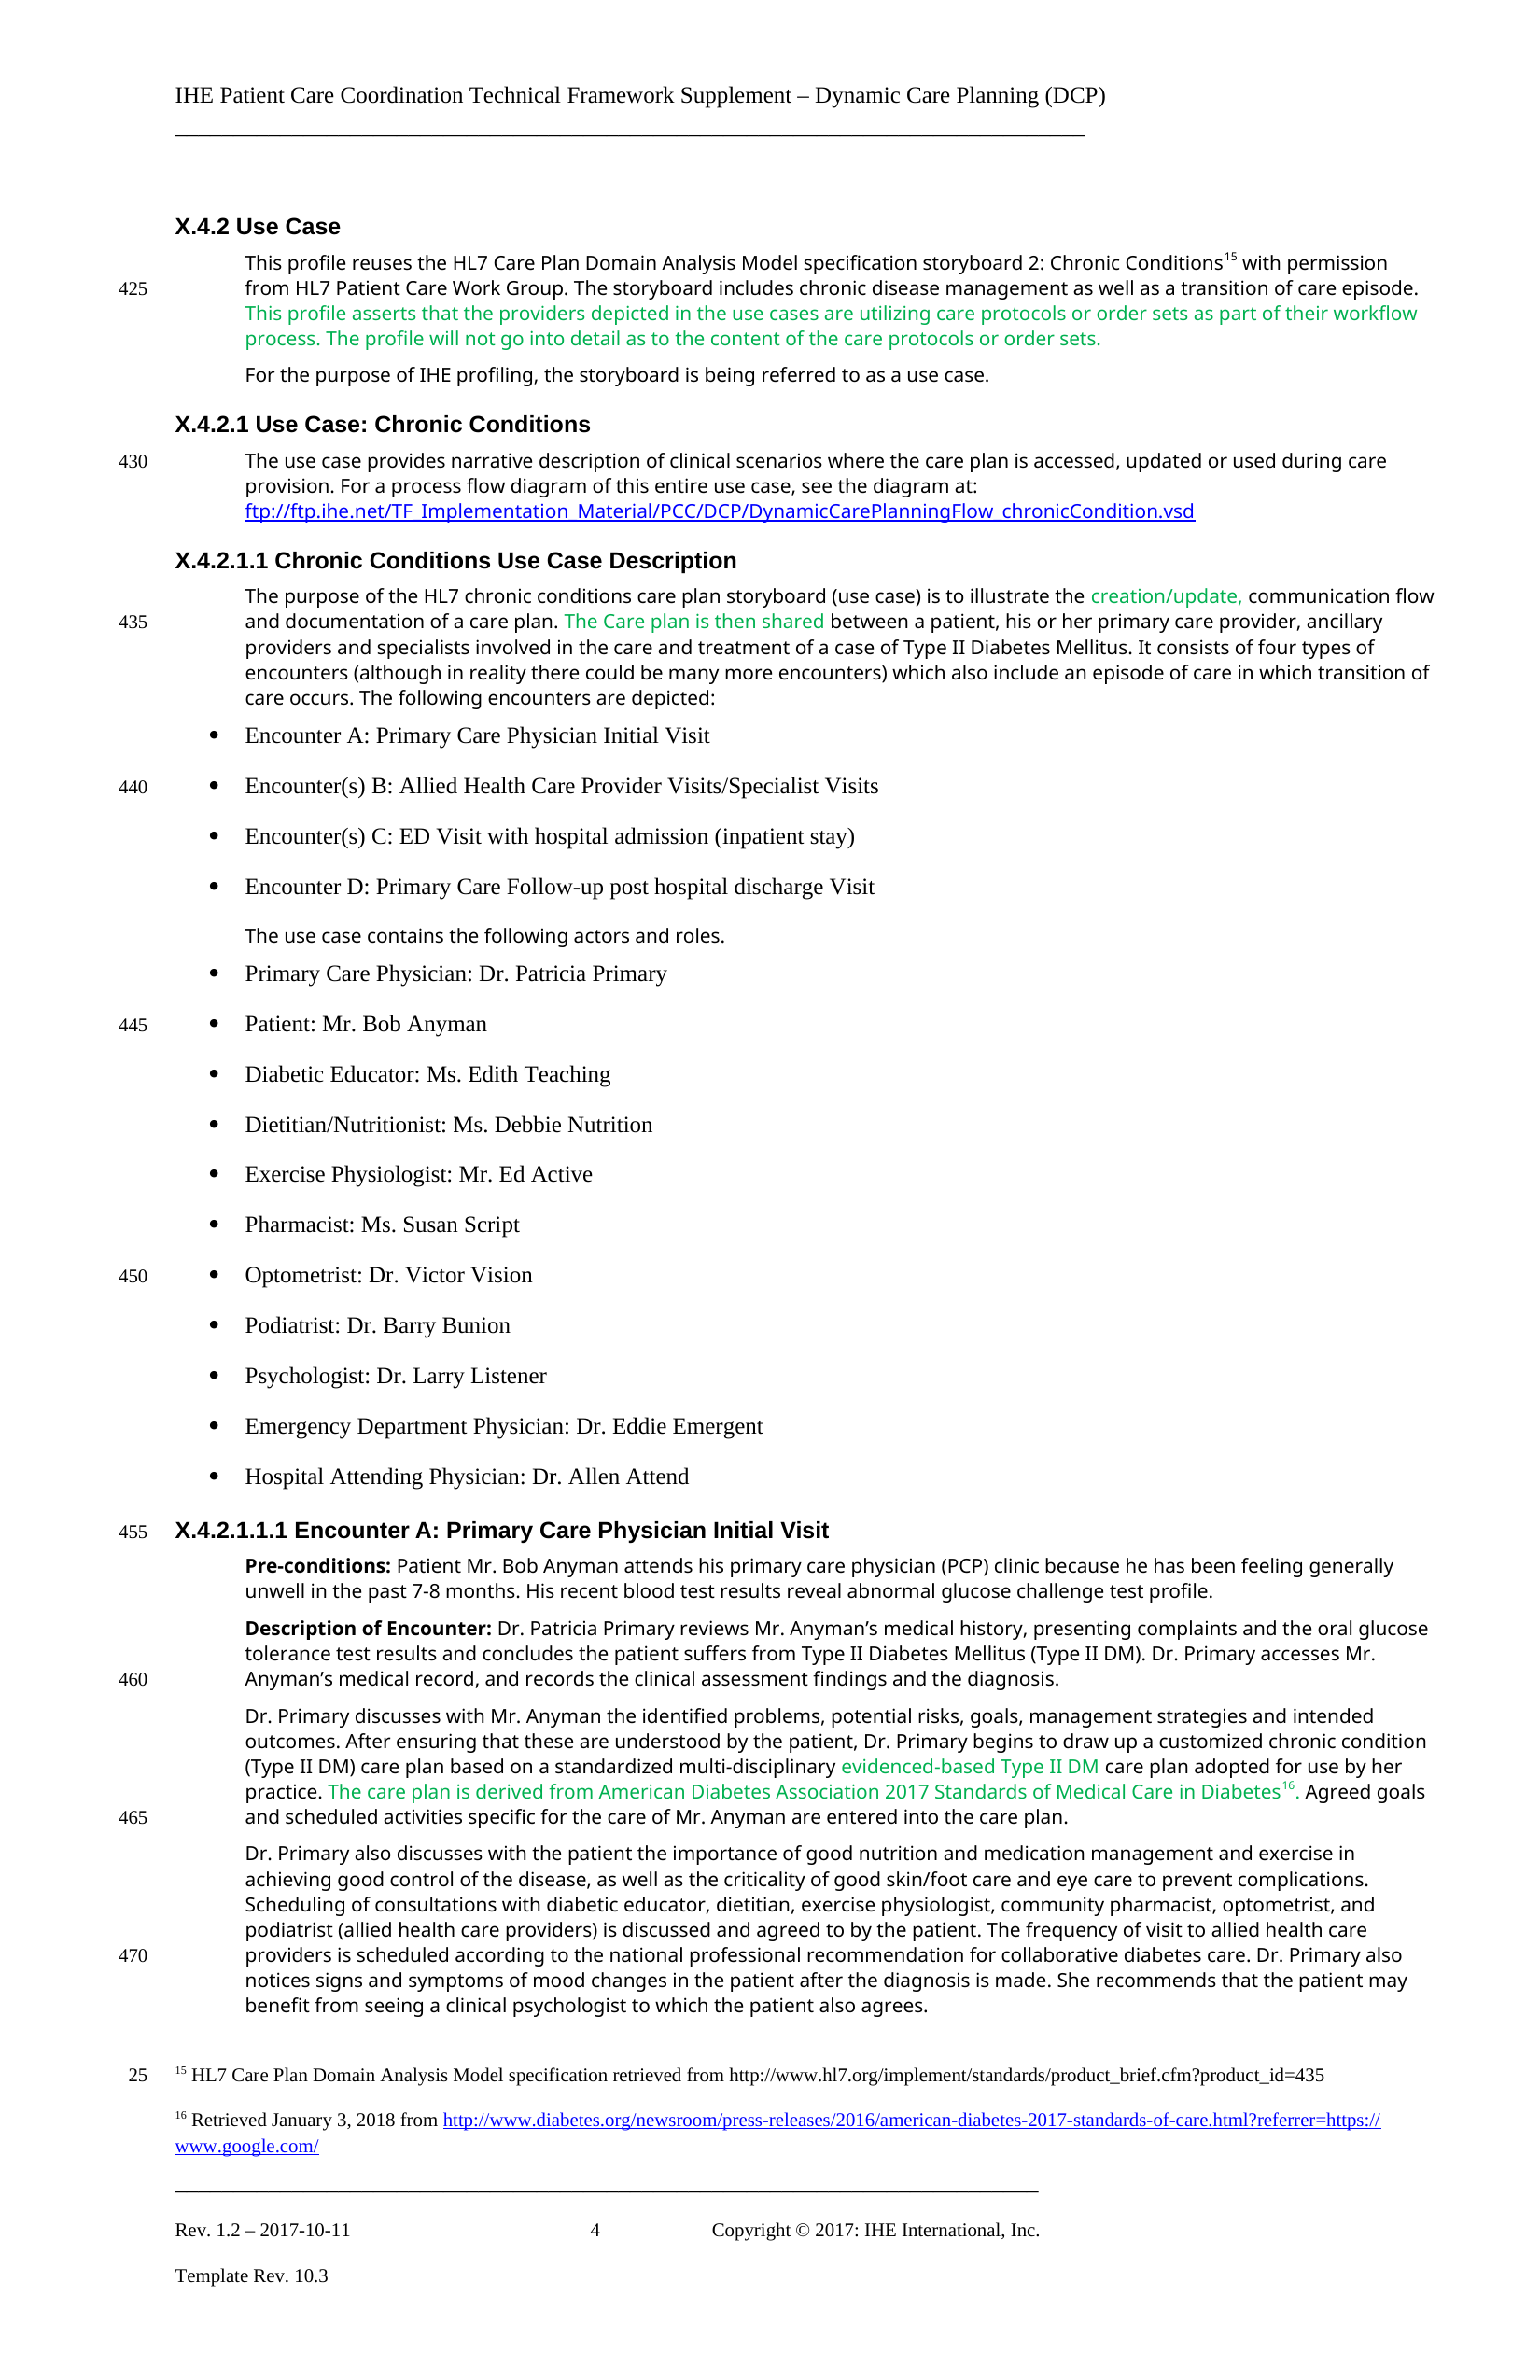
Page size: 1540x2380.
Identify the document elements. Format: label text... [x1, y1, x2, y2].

subtitle X.4.2.1.1 Chronic Conditions Use Case Description [175, 547, 1435, 574]
list Pharmacist: Ms. Susan Script [210, 1211, 1435, 1238]
list Optometrist: Dr. Victor Vision [210, 1261, 1435, 1288]
subtitle X.4.2 Use Case [175, 213, 1435, 240]
text Pre-conditions: Patient Mr. Bob Anyman attends his primary care physician (PCP) clinic because he has been feeling generally unwell in the past 7-8 months. His recent blood test results reveal abnormal glucose challenge test profile. [245, 1553, 1435, 1603]
list Dietitian/Nutritionist: Ms. Debbie Nutrition [210, 1111, 1435, 1137]
list Exercise Physiologist: Mr. Ed Active [210, 1160, 1435, 1187]
text The use case contains the following actors and roles. [245, 922, 1435, 948]
text The purpose of the HL7 chronic conditions care plan storyboard (use case) is to illustrate the creation/update, communication flow and documentation of a care plan. The Care plan is then shared between a patient, his or her primary care provider, ancillary providers and specialists involved in the care and treatment of a case of Type II Diabetes Mellitus. It consists of four types of encounters (although in reality there could be many more encounters) which also include an episode of care in which transition of care occurs. The following encounters are depicted: [245, 583, 1435, 710]
list Psychologist: Dr. Larry Listener [210, 1362, 1435, 1389]
list Encounter D: Primary Care Follow-up post hospital discharge Visit [210, 873, 1435, 899]
text For the purpose of IHE profiling, the storyboard is being referred to as a use case. [245, 362, 1435, 387]
list Encounter A: Primary Care Physician Initial Visit [210, 721, 1435, 749]
text This profile reuses the HL7 Care Plan Domain Analysis Model specification storyboard 2: Chronic Conditions with permission from HL7 Patient Care Work Group. The storyboard includes chronic disease management as well as a transition of care episode. This profile asserts that the providers depicted in the use cases are utilizing care protocols or order sets as part of their workflow process. The profile will not go into detail as to the content of the care protocols or order sets. [245, 249, 1435, 351]
list Emergency Department Physician: Dr. Eddie Emergent [210, 1412, 1435, 1439]
text Description of Encounter: Dr. Patricia Primary reviews Mr. Anyman’s medical history, presenting complaints and the oral glucose tolerance test results and concludes the patient suffers from Type II Diabetes Mellitus (Type II DM). Dr. Primary accesses Mr. Anyman’s medical record, and records the clinical assessment findings and the diagnosis. [245, 1616, 1435, 1691]
text Dr. Primary discusses with Mr. Anyman the identified problems, potential risks, goals, management strategies and intended outcomes. After ensuring that these are understood by the patient, Dr. Primary begins to draw up a customized chronic condition (Type II DM) care plan based on a standardized multi-disciplinary evidenced-based Type II DM care plan adopted for use by her practice. The care plan is derived from American Diabetes Association 2017 Standards of Medical Care in Diabetes. Agreed goals and scheduled activities specific for the care of Mr. Anyman are entered into the care plan. [245, 1702, 1435, 1829]
subtitle X.4.2.1.1.1 Encounter A: Primary Care Physician Initial Visit [175, 1517, 1435, 1543]
list Patient: Mr. Bob Anyman [210, 1010, 1435, 1037]
list Podiatrist: Dr. Barry Bunion [210, 1311, 1435, 1338]
text Dr. Primary also discusses with the patient the importance of good nutrition and medication management and exercise in achieving good control of the disease, as well as the criticality of good skin/foot care and eye care to prevent complications. Scheduling of consultations with diabetic educator, dietitian, exercise physiologist, community pharmacist, optometrist, and podiatrist (allied health care providers) is discussed and agreed to by the patient. The frequency of visit to allied health care providers is scheduled according to the national professional recommendation for collaborative diabetes care. Dr. Primary also notices signs and symptoms of mood changes in the patient after the diagnosis is made. She recommends that the patient may benefit from seeing a clinical psychologist to which the patient also agrees. [245, 1841, 1435, 2018]
list Diabetic Educator: Ms. Edith Teaching [210, 1060, 1435, 1086]
list Hospital Attending Physician: Dr. Allen Attend [210, 1463, 1435, 1489]
subtitle X.4.2.1 Use Case: Chronic Conditions [175, 411, 1435, 438]
list Encounter(s) B: Allied Health Care Provider Visits/Specialist Visits [210, 772, 1435, 799]
list Primary Care Physician: Dr. Patricia Primary [210, 959, 1435, 987]
text The use case provides narrative description of clinical scenarios where the care plan is accessed, updated or used during care provision. For a process flow diagram of this entire use case, see the diagram at: ftp://ftp.ihe.net/TF_Implementation_Material/PCC/DCP/DynamicCarePlanningFlow_chronicCondition.vsd [245, 448, 1435, 524]
list Encounter(s) C: ED Visit with hospital admission (inpatient stay) [210, 822, 1435, 848]
